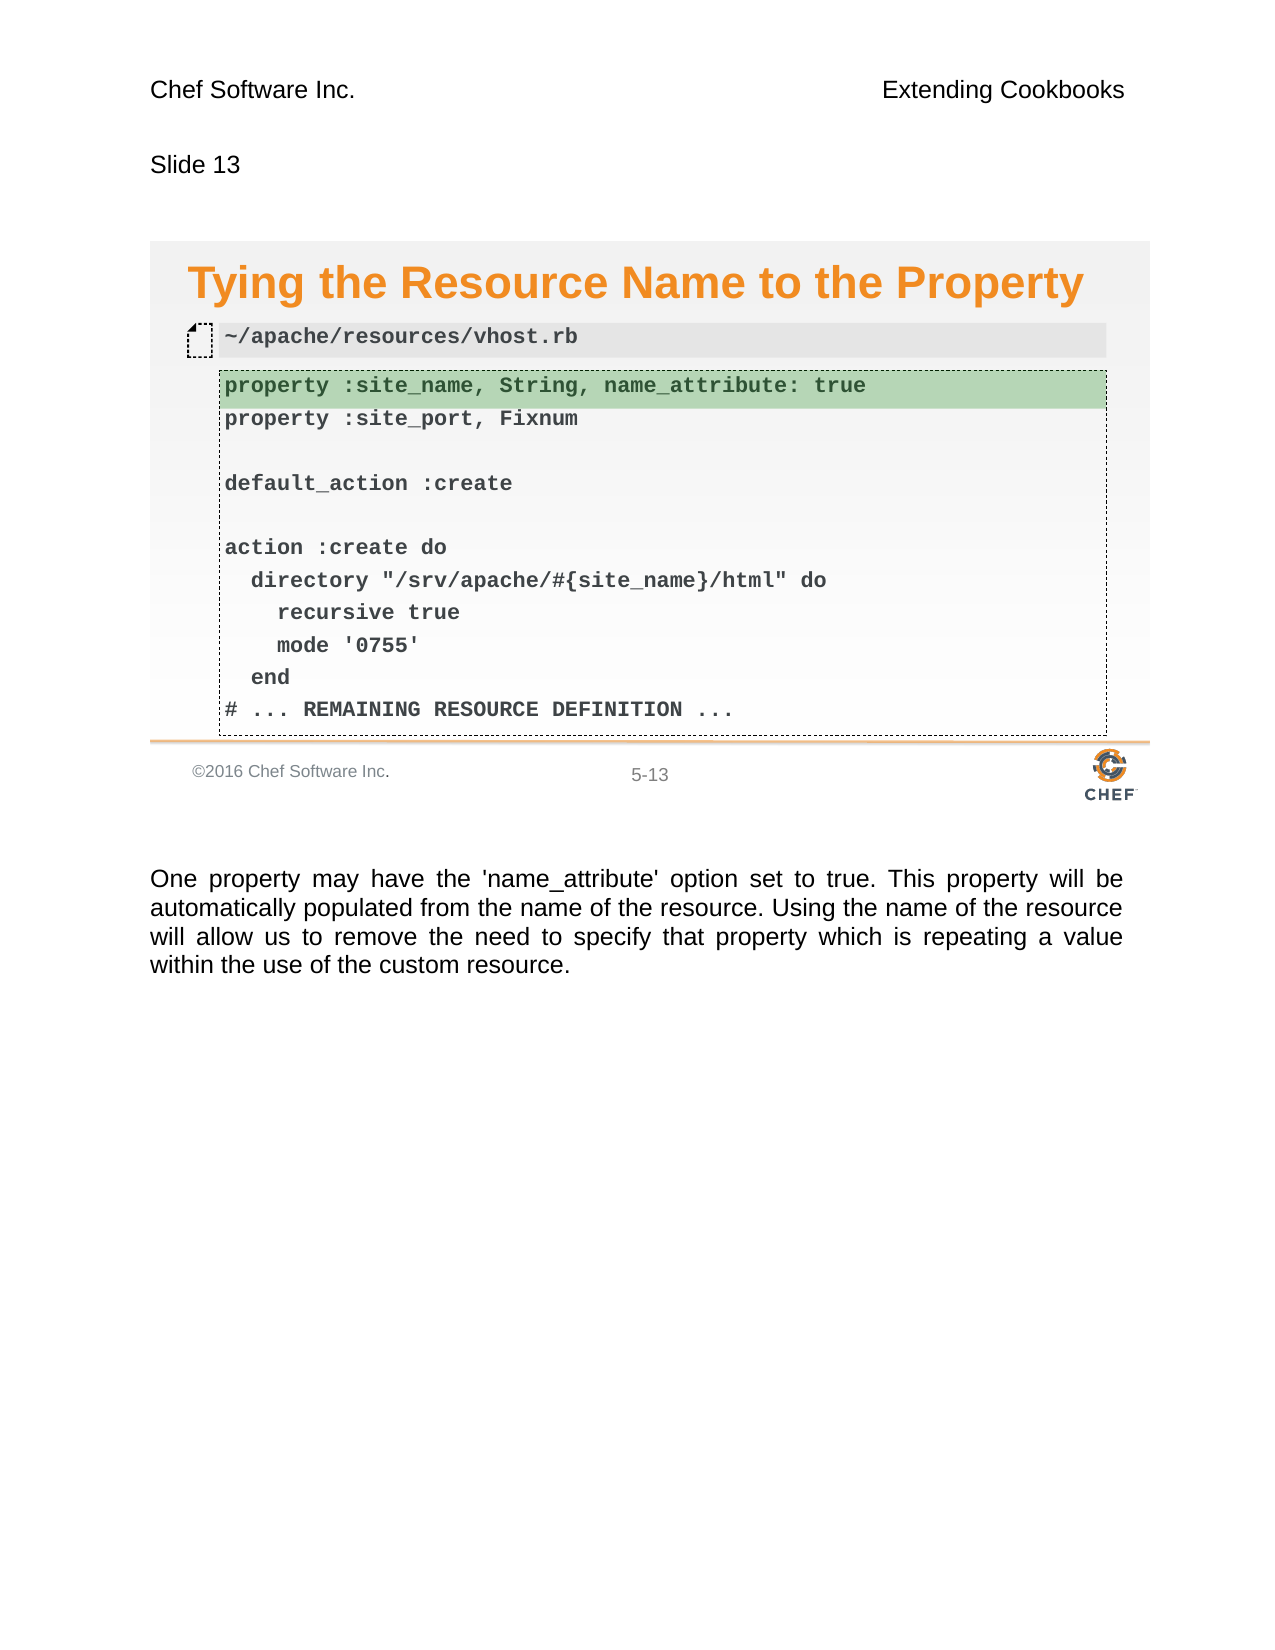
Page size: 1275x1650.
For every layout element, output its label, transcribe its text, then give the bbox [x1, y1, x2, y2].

text One property may have the 'name_attribute' option set to true. This property will be automatically populated from the name of the resource. Using the name of the resource will allow us to remove the need to specify that property which is repeating a value within the use of the custom resource. [150, 864, 1125, 979]
text Slide 13 [150, 150, 1125, 179]
